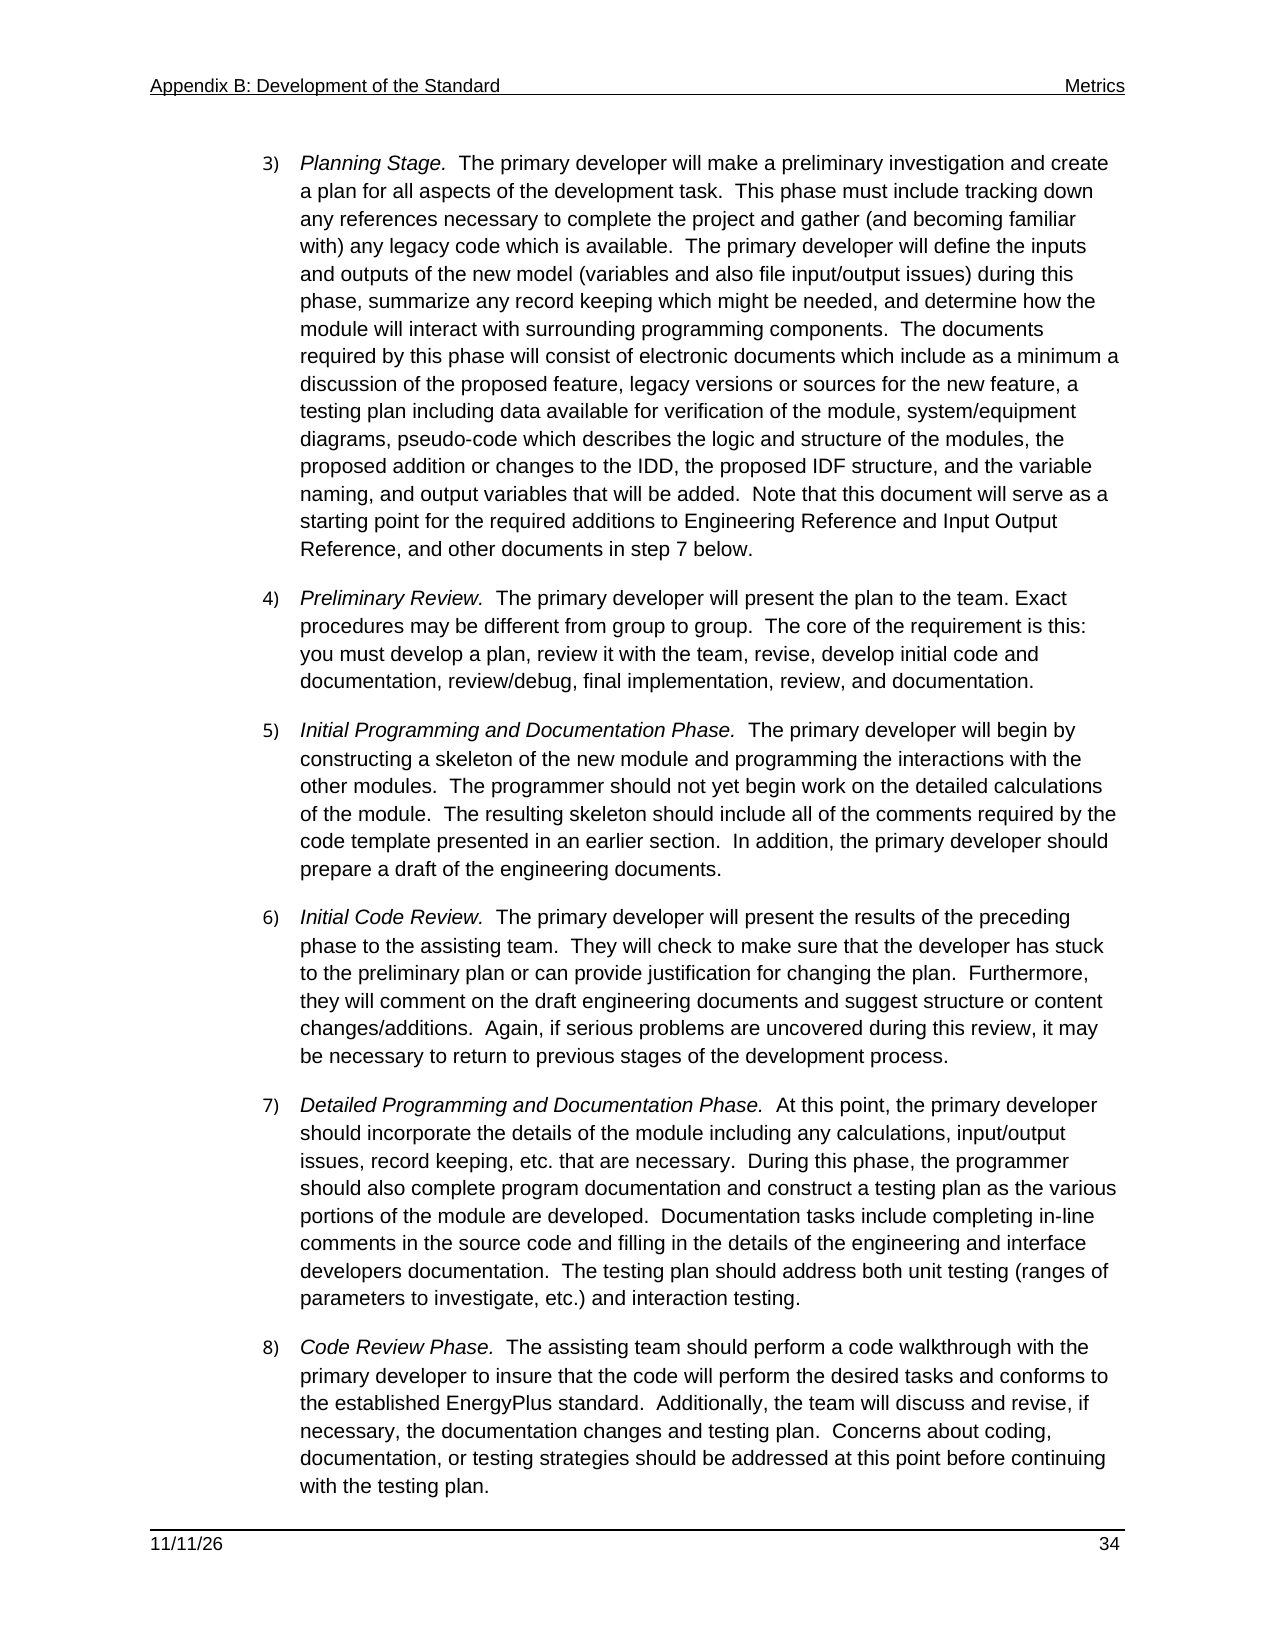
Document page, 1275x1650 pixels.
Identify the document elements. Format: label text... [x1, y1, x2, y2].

list Initial Code Review. The primary developer will present the results of the preceding phase to the assisting team. They will check to make sure that the developer has stuck to the preliminary plan or can provide justification for changing the plan. Furthermore, they will comment on the draft engineering documents and suggest structure or content changes/additions. Again, if serious problems are uncovered during this review, it may be necessary to return to previous stages of the development process. [262, 905, 1125, 1068]
list Code Review Phase. The assisting team should perform a code walkthrough with the primary developer to insure that the code will perform the desired tasks and conforms to the established EnergyPlus standard. Additionally, the team will discuss and revise, if necessary, the documentation changes and testing plan. Concerns about coding, documentation, or testing strategies should be addressed at this point before continuing with the testing plan. [262, 1334, 1125, 1497]
list Initial Programming and Documentation Phase. The primary developer will begin by constructing a skeleton of the new module and programming the interactions with the other modules. The programmer should not yet begin work on the detailed calculations of the module. The resulting skeleton should include all of the comments required by the code template presented in an earlier section. In addition, the primary developer should prepare a draft of the engineering documents. [262, 717, 1125, 880]
list Preliminary Review. The primary developer will present the plan to the team. Exact procedures may be different from group to group. The core of the requirement is this: you must develop a plan, review it with the team, revise, develop initial code and documentation, review/debug, final implementation, review, and documentation. [262, 585, 1125, 693]
list Planning Stage. The primary developer will make a preliminary investigation and create a plan for all aspects of the development task. This phase must include tracking down any references necessary to complete the project and gather (and becoming familiar with) any legacy code which is available. The primary developer will define the inputs and outputs of the new model (variables and also file input/output issues) during this phase, summarize any record keeping which might be needed, and determine how the module will interact with surrounding programming components. The documents required by this phase will consist of electronic documents which include as a minimum a discussion of the proposed feature, legacy versions or sources for the new feature, a testing plan including data available for verification of the module, system/equipment diagrams, pseudo-code which describes the logic and structure of the modules, the proposed addition or changes to the IDD, the proposed IDF structure, and the variable naming, and output variables that will be added. Note that this document will serve as a starting point for the required additions to Engineering Reference and Input Output Reference, and other documents in step 7 below. [262, 150, 1125, 561]
list Detailed Programming and Documentation Phase. At this point, the primary developer should incorporate the details of the module including any calculations, input/output issues, record keeping, etc. that are necessary. During this phase, the programmer should also complete program documentation and construct a testing plan as the various portions of the module are developed. Documentation tasks include completing in-line comments in the source code and filling in the details of the engineering and interface developers documentation. The testing plan should address both unit testing (ranges of parameters to investigate, etc.) and interaction testing. [262, 1092, 1125, 1310]
